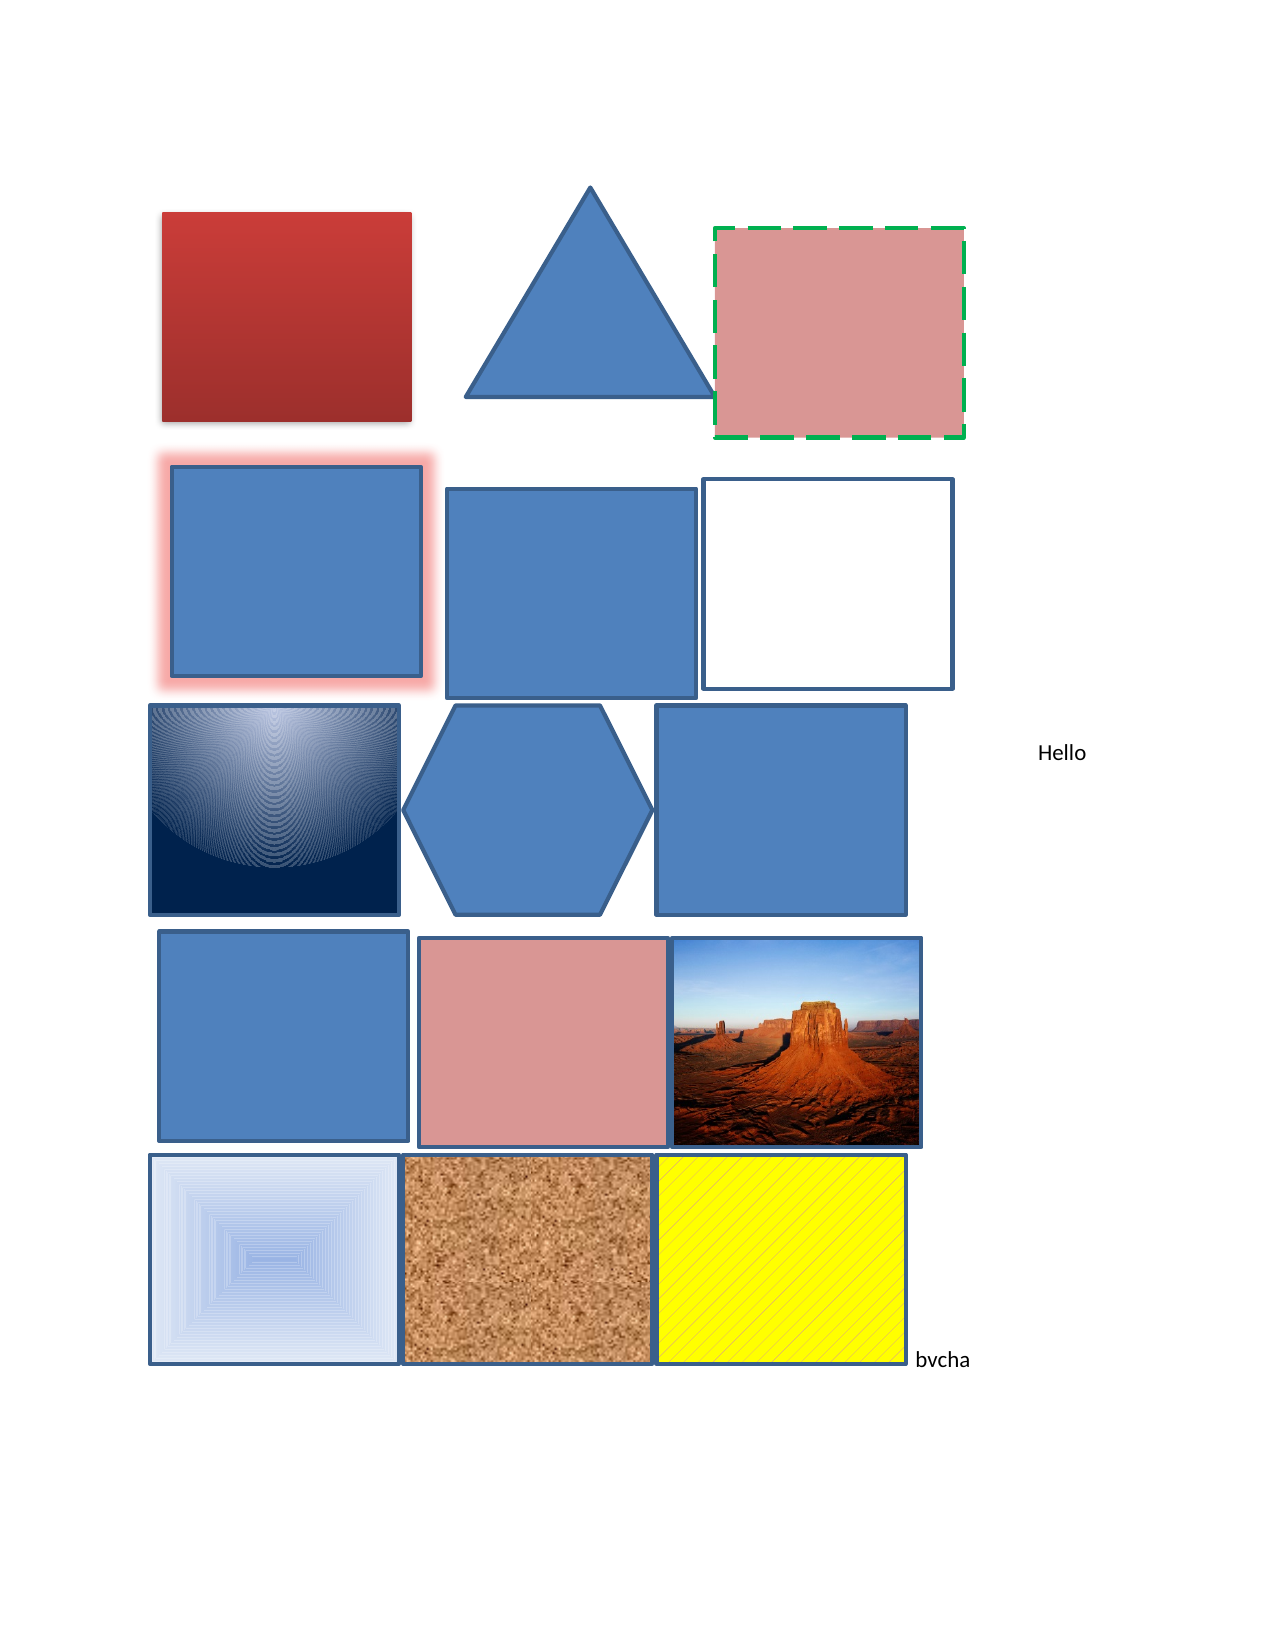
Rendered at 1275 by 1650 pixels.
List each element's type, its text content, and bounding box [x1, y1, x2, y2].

picture [674, 940, 919, 1145]
picture [405, 1157, 650, 1362]
text bvcha [150, 150, 1125, 1373]
